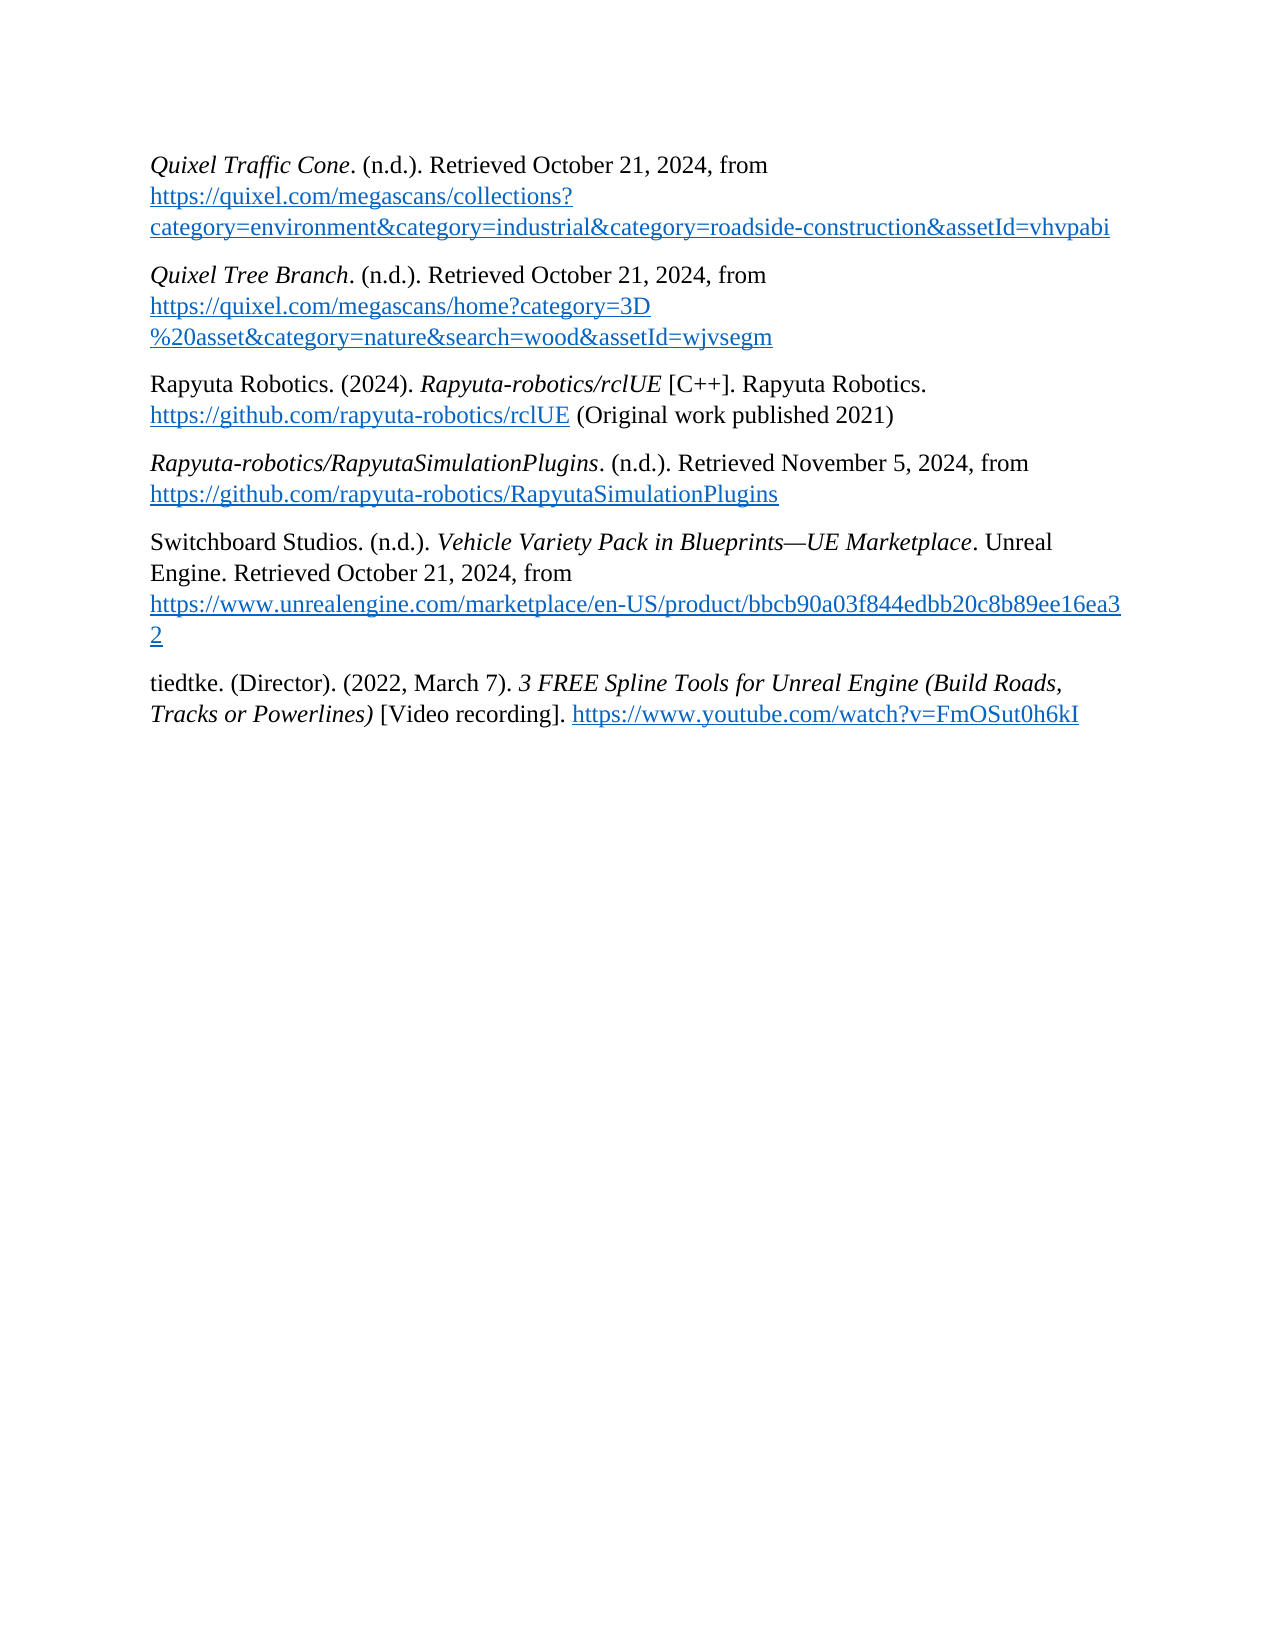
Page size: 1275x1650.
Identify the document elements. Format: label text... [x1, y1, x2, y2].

text tiedtke. (Director). (2022, March 7). 3 FREE Spline Tools for Unreal Engine (Build Roads, Tracks or Powerlines) [Video recording]. https://www.youtube.com/watch?v=FmOSut0h6kI [150, 668, 1125, 728]
text Rapyuta Robotics. (2024). Rapyuta-robotics/rclUE [C++]. Rapyuta Robotics. https://github.com/rapyuta-robotics/rclUE (Original work published 2021) [150, 369, 1125, 429]
text Switchboard Studios. (n.d.). Vehicle Variety Pack in Blueprints—UE Marketplace. Unreal Engine. Retrieved October 21, 2024, from https://www.unrealengine.com/marketplace/en-US/product/bbcb90a03f844edbb20c8b89ee16ea32 [150, 527, 1125, 649]
text Rapyuta-robotics/RapyutaSimulationPlugins. (n.d.). Retrieved November 5, 2024, from https://github.com/rapyuta-robotics/RapyutaSimulationPlugins [150, 448, 1125, 508]
